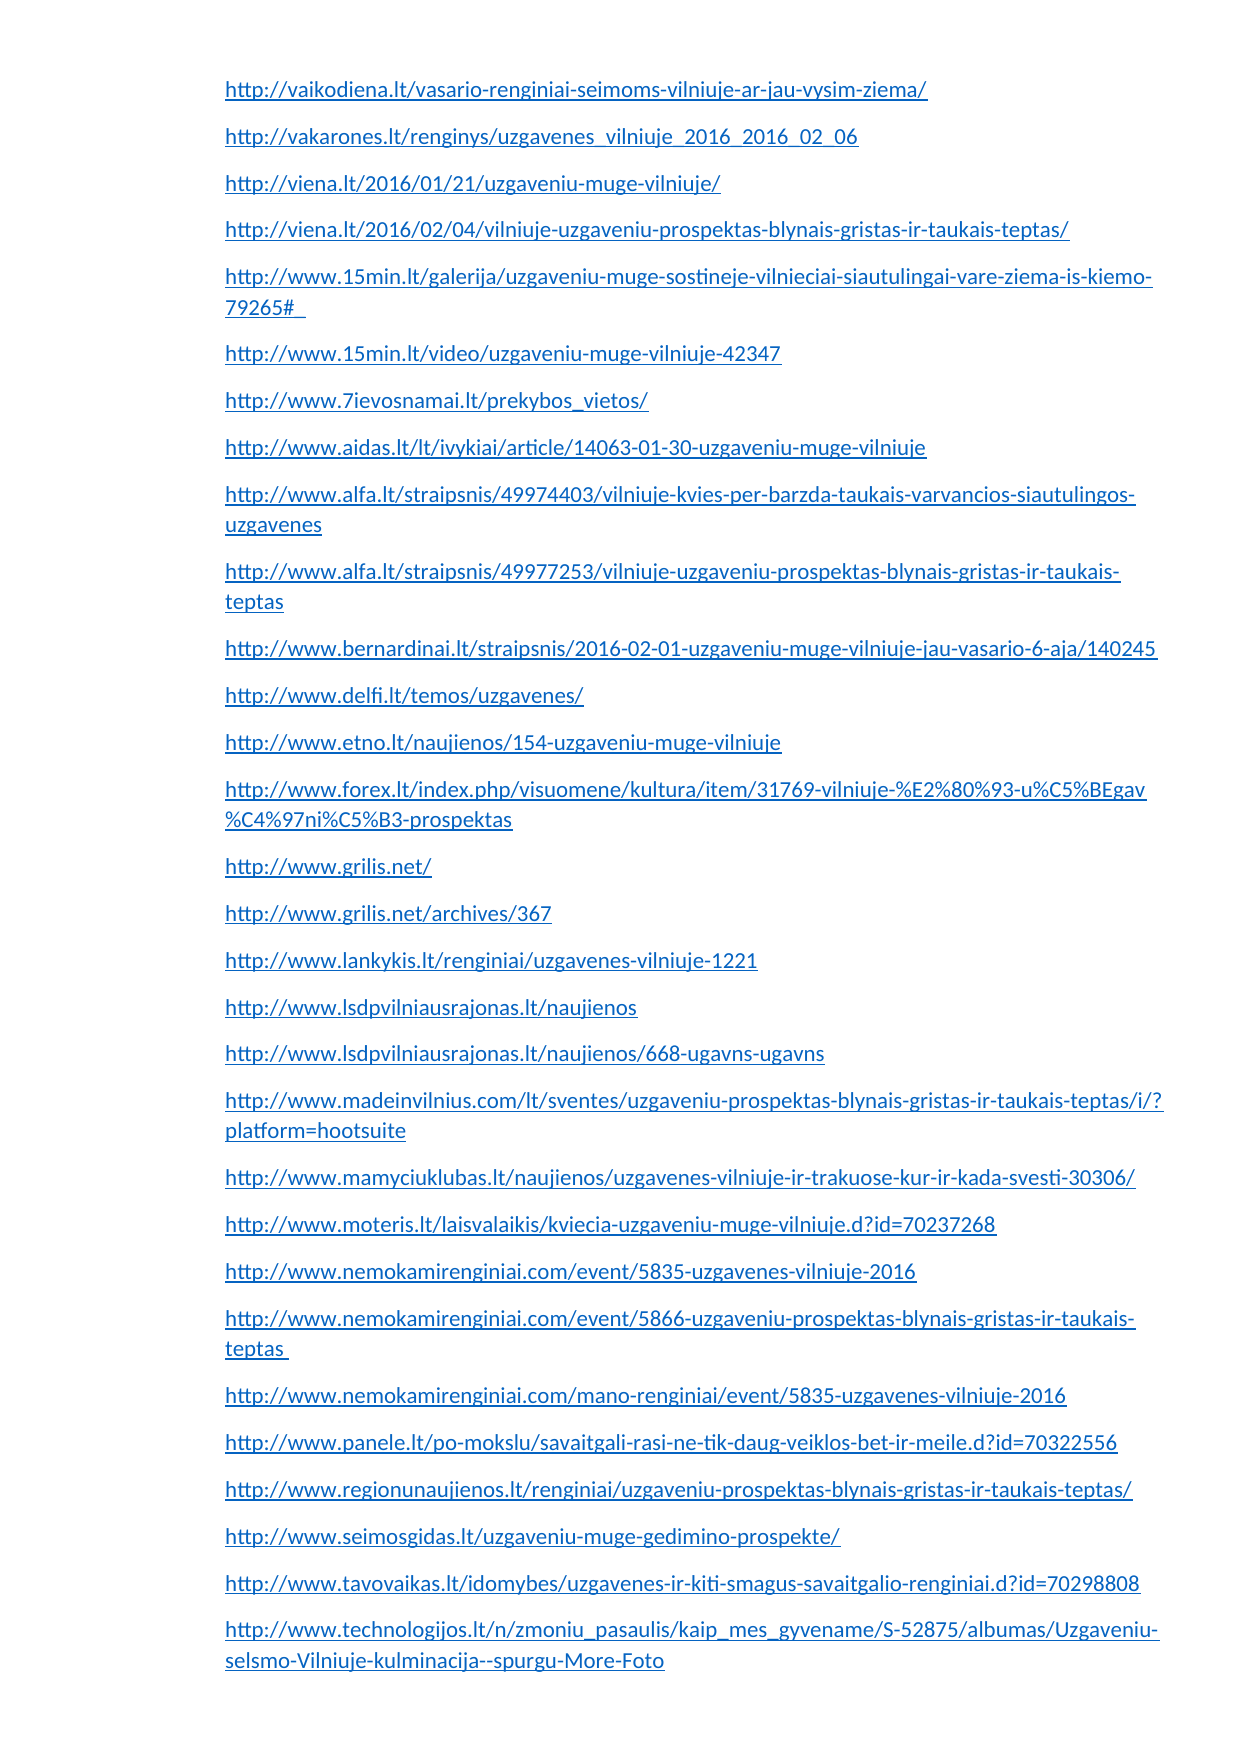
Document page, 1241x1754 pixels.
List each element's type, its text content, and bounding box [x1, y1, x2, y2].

text http://www.moteris.lt/laisvalaikis/kviecia-uzgaveniu-muge-vilniuje.d?id=70237268 [225, 1210, 1165, 1238]
text http://www.technologijos.lt/n/zmoniu_pasaulis/kaip_mes_gyvename/S-52875/albumas/Uzgaveniu-selsmo-Vilniuje-kulminacija--spurgu-More-Foto [225, 1616, 1165, 1674]
text http://www.seimosgidas.lt/uzgaveniu-muge-gedimino-prospekte/ [225, 1522, 1165, 1550]
text http://vaikodiena.lt/vasario-renginiai-seimoms-vilniuje-ar-jau-vysim-ziema/ [225, 75, 1165, 103]
text http://www.15min.lt/video/uzgaveniu-muge-vilniuje-42347 [225, 339, 1165, 368]
text http://www.nemokamirenginiai.com/event/5866-uzgaveniu-prospektas-blynais-gristas-ir-taukais-teptas [225, 1304, 1165, 1362]
text http://www.forex.lt/index.php/visuomene/kultura/item/31769-vilniuje-%E2%80%93-u%C5%BEgav%C4%97ni%C5%B3-prospektas [225, 775, 1165, 833]
text http://www.lsdpvilniausrajonas.lt/naujienos [225, 993, 1165, 1021]
text http://www.etno.lt/naujienos/154-uzgaveniu-muge-vilniuje [225, 728, 1165, 756]
text http://vakarones.lt/renginys/uzgavenes_vilniuje_2016_2016_02_06 [225, 122, 1165, 150]
text http://www.mamyciuklubas.lt/naujienos/uzgavenes-vilniuje-ir-trakuose-kur-ir-kada-svesti-30306/ [225, 1163, 1165, 1192]
text http://www.bernardinai.lt/straipsnis/2016-02-01-uzgaveniu-muge-vilniuje-jau-vasario-6-aja/140245 [225, 634, 1165, 662]
text http://www.15min.lt/galerija/uzgaveniu-muge-sostineje-vilnieciai-siautulingai-vare-ziema-is-kiemo-79265#_ [225, 262, 1165, 321]
text http://www.grilis.net/archives/367 [225, 899, 1165, 927]
text http://www.nemokamirenginiai.com/mano-renginiai/event/5835-uzgavenes-vilniuje-2016 [225, 1381, 1165, 1409]
text http://www.alfa.lt/straipsnis/49977253/vilniuje-uzgaveniu-prospektas-blynais-gristas-ir-taukais-teptas [225, 557, 1165, 616]
text http://viena.lt/2016/01/21/uzgaveniu-muge-vilniuje/ [225, 169, 1165, 197]
text http://www.regionunaujienos.lt/renginiai/uzgaveniu-prospektas-blynais-gristas-ir-taukais-teptas/ [225, 1475, 1165, 1503]
text http://www.madeinvilnius.com/lt/sventes/uzgaveniu-prospektas-blynais-gristas-ir-taukais-teptas/i/?platform=hootsuite [225, 1086, 1165, 1145]
text http://www.alfa.lt/straipsnis/49974403/vilniuje-kvies-per-barzda-taukais-varvancios-siautulingos-uzgavenes [225, 480, 1165, 538]
text http://www.delfi.lt/temos/uzgavenes/ [225, 681, 1165, 709]
text http://www.panele.lt/po-mokslu/savaitgali-rasi-ne-tik-daug-veiklos-bet-ir-meile.d?id=70322556 [225, 1428, 1165, 1456]
text http://www.tavovaikas.lt/idomybes/uzgavenes-ir-kiti-smagus-savaitgalio-renginiai.d?id=70298808 [225, 1569, 1165, 1597]
text http://viena.lt/2016/02/04/vilniuje-uzgaveniu-prospektas-blynais-gristas-ir-taukais-teptas/ [225, 216, 1165, 244]
text http://www.grilis.net/ [225, 852, 1165, 880]
text http://www.aidas.lt/lt/ivykiai/article/14063-01-30-uzgaveniu-muge-vilniuje [225, 433, 1165, 461]
text http://www.lankykis.lt/renginiai/uzgavenes-vilniuje-1221 [225, 946, 1165, 974]
text http://www.7ievosnamai.lt/prekybos_vietos/ [225, 386, 1165, 414]
text http://www.lsdpvilniausrajonas.lt/naujienos/668-ugavns-ugavns [225, 1039, 1165, 1068]
text http://www.nemokamirenginiai.com/event/5835-uzgavenes-vilniuje-2016 [225, 1257, 1165, 1285]
